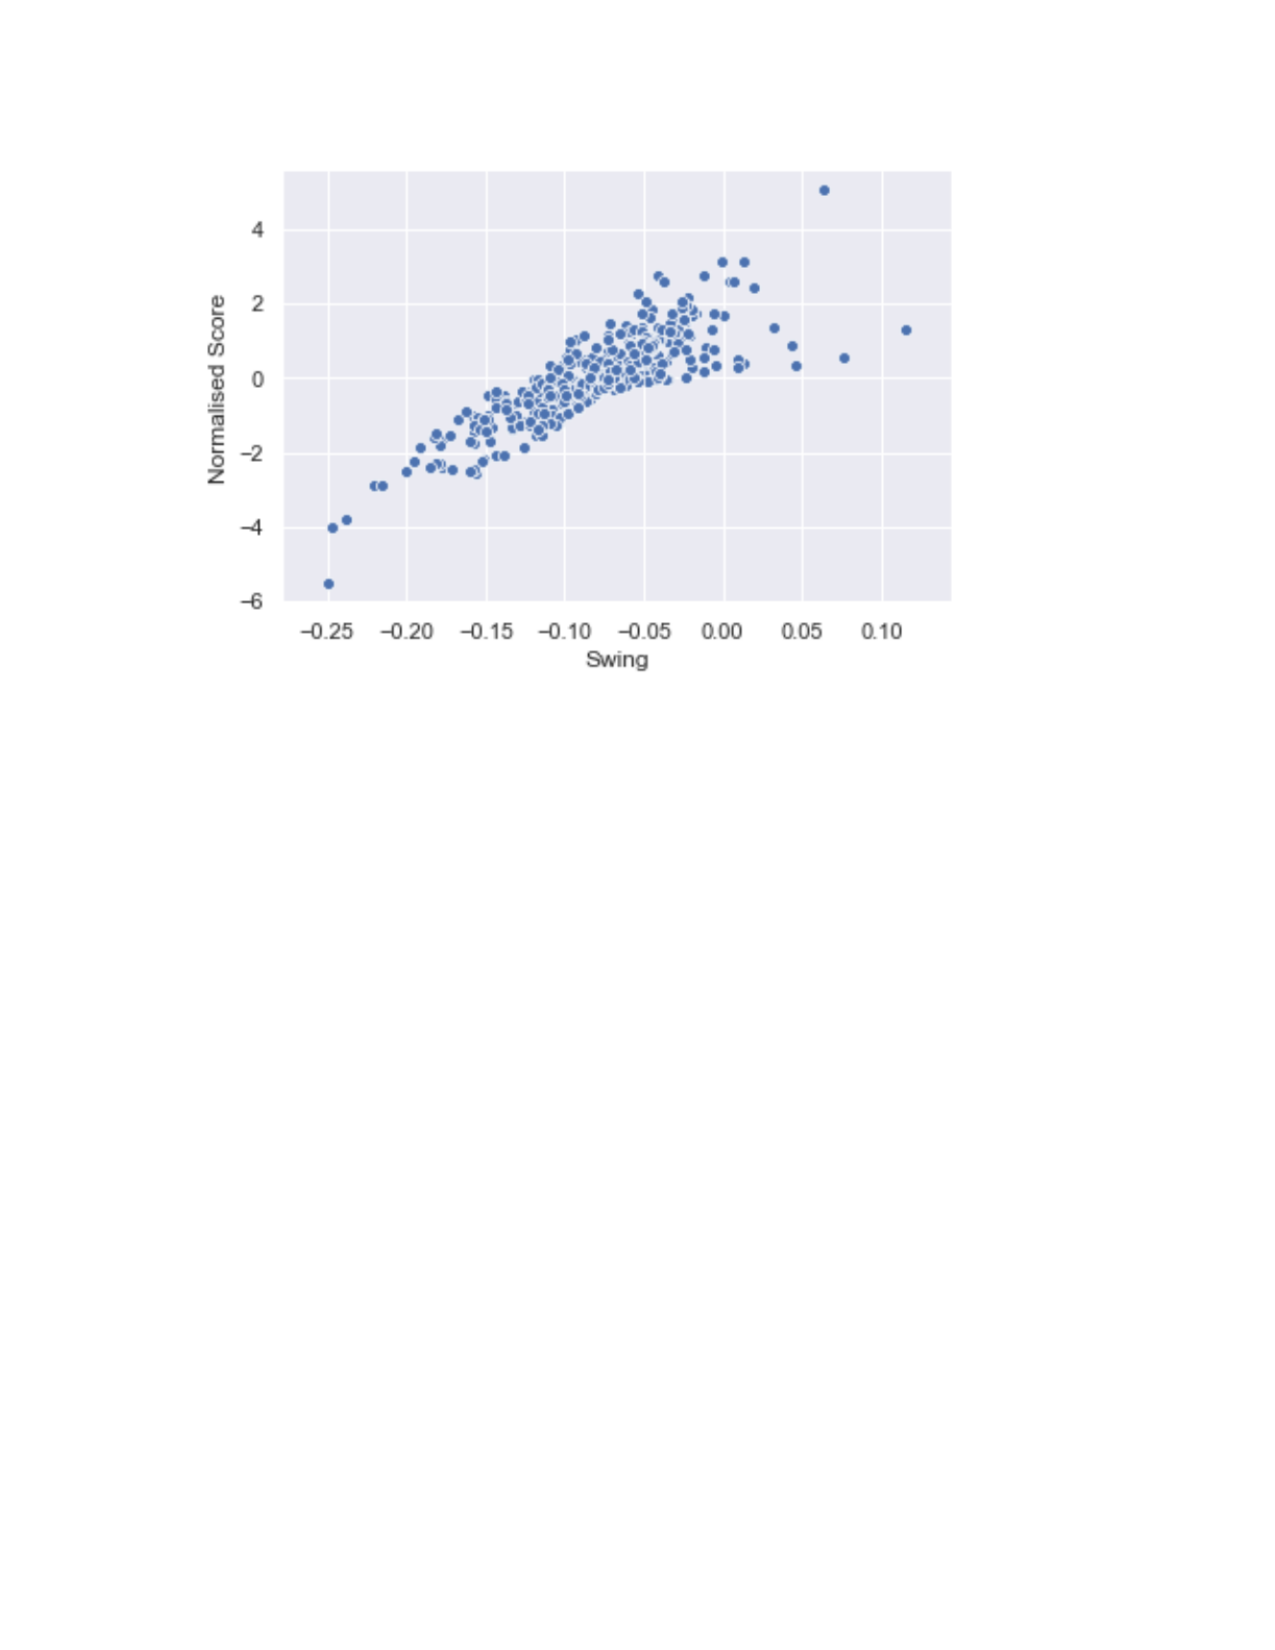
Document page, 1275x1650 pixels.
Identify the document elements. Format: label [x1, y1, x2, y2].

picture [150, 150, 978, 688]
